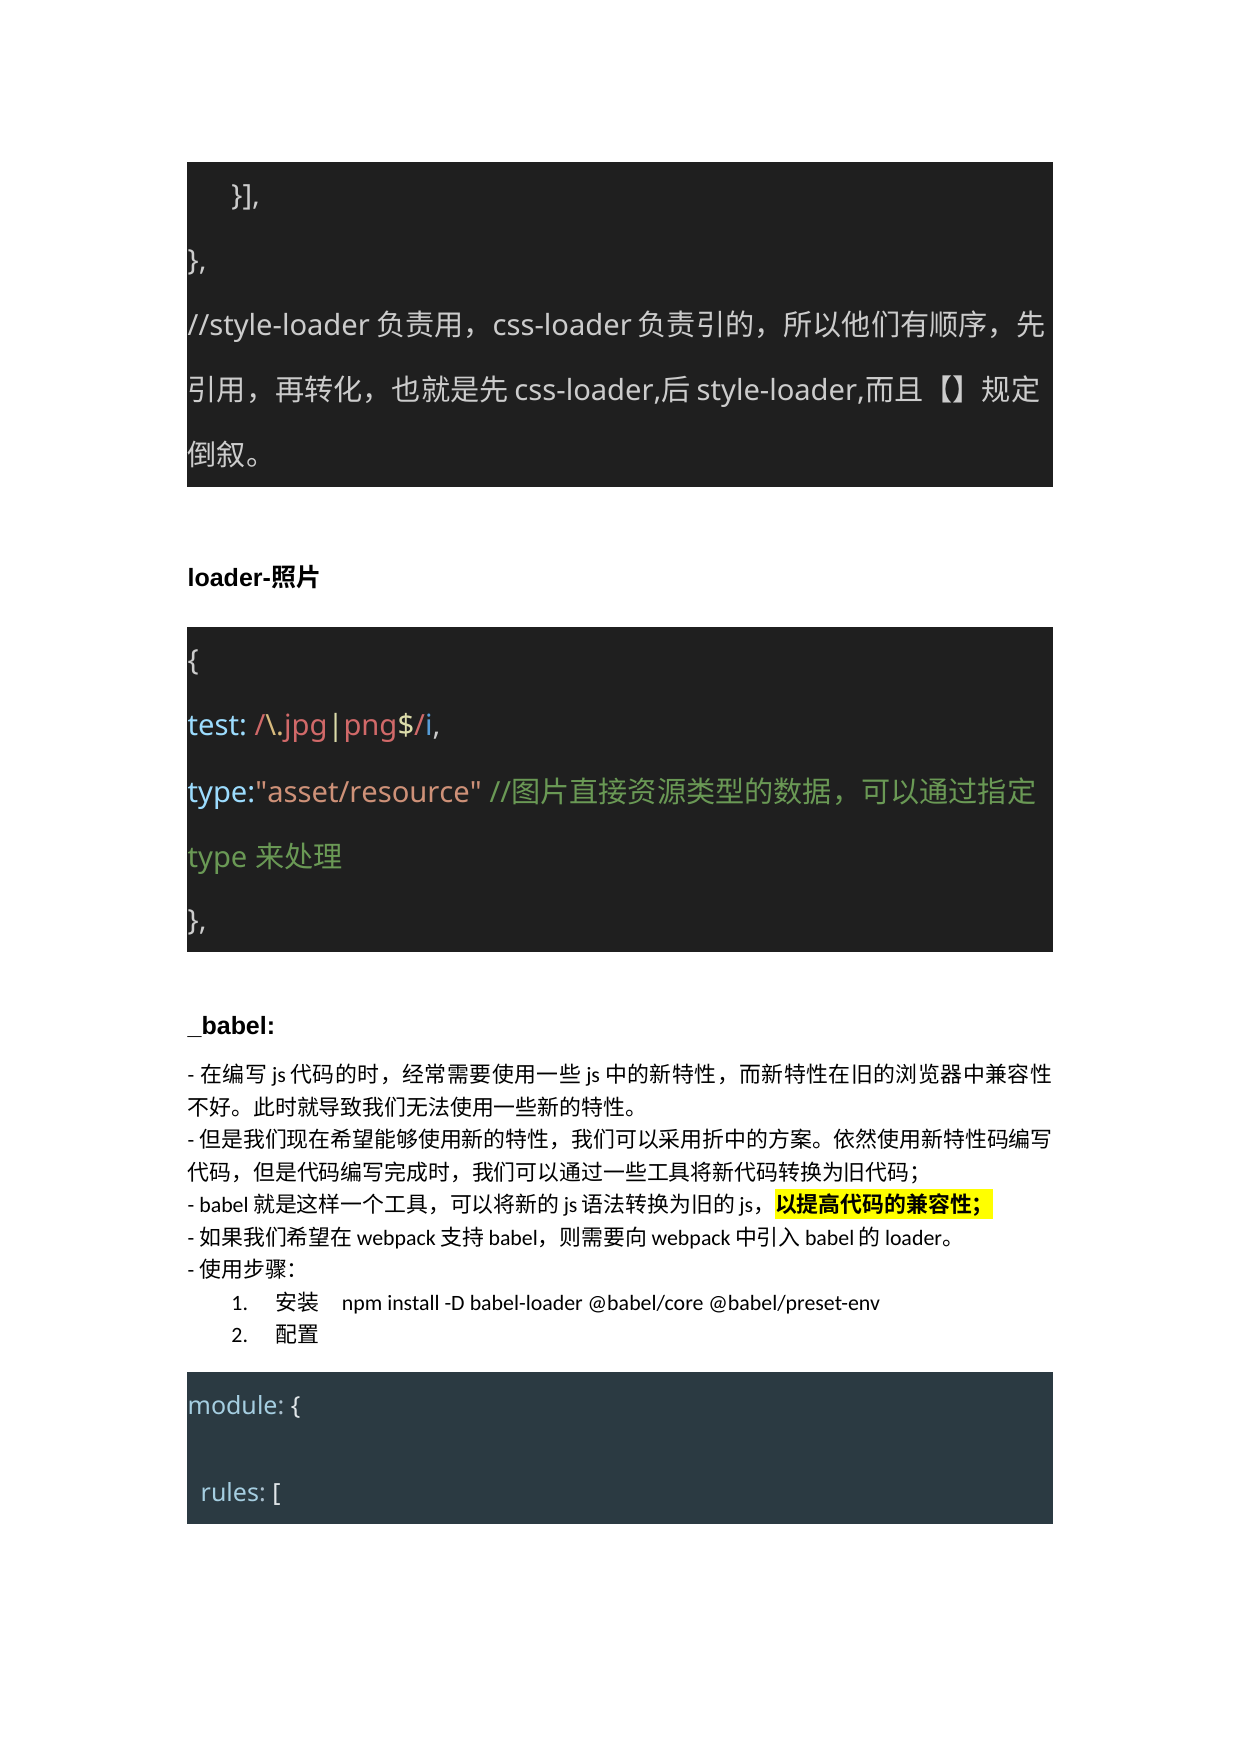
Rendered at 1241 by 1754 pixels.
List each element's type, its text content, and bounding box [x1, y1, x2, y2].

text - 如果我们希望在webpack支持babel，则需要向webpack中引入babel的loader。 [187, 1220, 1053, 1253]
text - 使用步骤： [187, 1253, 1053, 1285]
text rules: [ [187, 1459, 1053, 1524]
text }, [187, 227, 1053, 292]
text module: { [187, 1372, 1053, 1437]
text - 但是我们现在希望能够使用新的特性，我们可以采用折中的方案。依然使用新特性码编写代码，但是代码编写完成时，我们可以通过一些工具将新代码转换为旧代码； [187, 1123, 1053, 1188]
text - 在编写js代码的时，经常需要使用一些js中的新特性，而新特性在旧的浏览器中兼容性不好。此时就导致我们无法使用一些新的特性。 [187, 1058, 1053, 1123]
subtitle loader-照片 [187, 544, 1053, 609]
text - babel就是这样一个工具，可以将新的js语法转换为旧的js，以提高代码的兼容性； [187, 1188, 1053, 1220]
text { [187, 627, 1053, 692]
text }, [187, 887, 1053, 952]
text }], [187, 162, 1053, 227]
list 配置 [187, 1318, 1053, 1350]
text type:"asset/resource" //图片直接资源类型的数据，可以通过指定type 来处理 [187, 757, 1053, 887]
text //style-loader负责用，css-loader负责引的，所以他们有顺序，先引用，再转化，也就是先css-loader,后style-loader,而且【】规定倒叙。 [187, 292, 1053, 487]
text test: /\.jpg|png$/i, [187, 692, 1053, 757]
list 安装 npm install -D babel-loader @babel/core @babel/preset-env [187, 1285, 1053, 1318]
subtitle _babel: [187, 1009, 1053, 1042]
